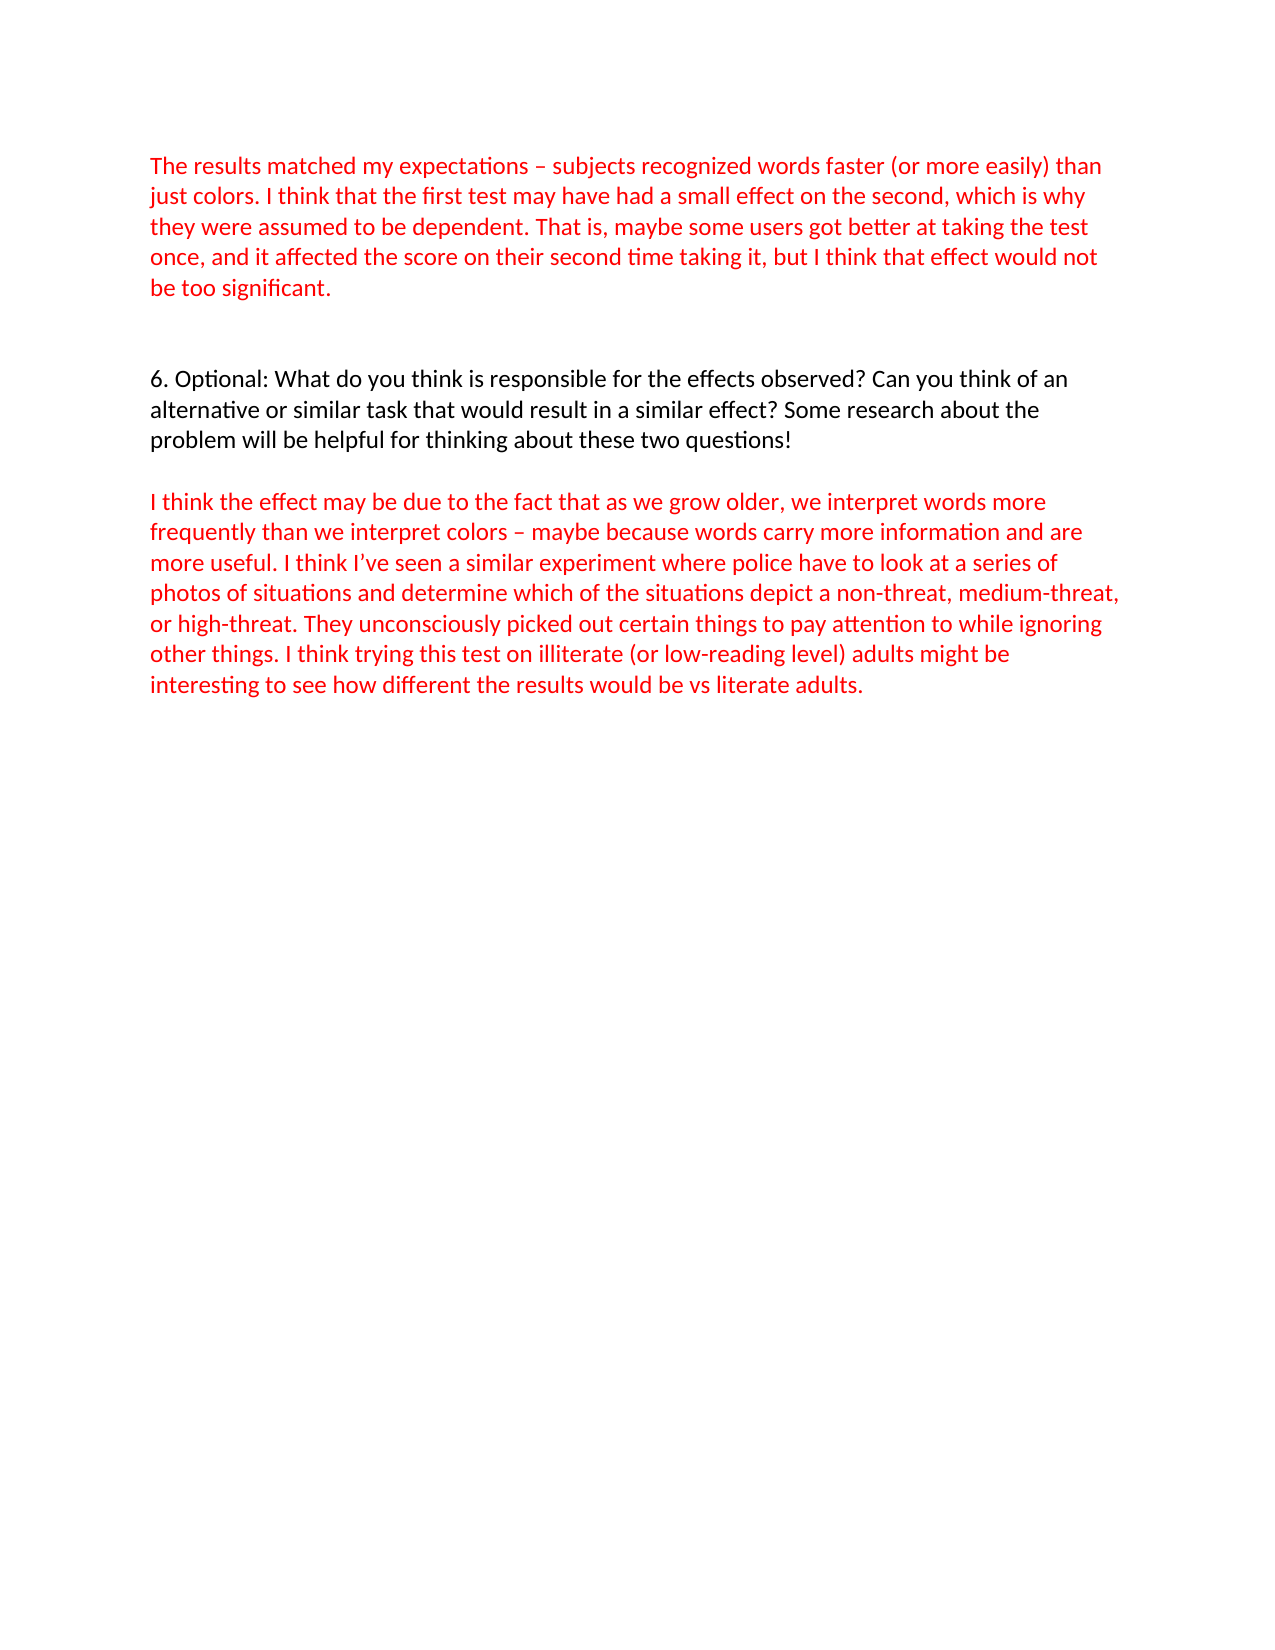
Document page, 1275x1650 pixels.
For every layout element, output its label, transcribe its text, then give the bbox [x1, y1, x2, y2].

text The results matched my expectations – subjects recognized words faster (or more easily) than just colors. I think that the first test may have had a small effect on the second, which is why they were assumed to be dependent. That is, maybe some users got better at taking the test once, and it affected the score on their second time taking it, but I think that effect would not be too significant. [150, 150, 1125, 303]
text I think the effect may be due to the fact that as we grow older, we interpret words more frequently than we interpret colors – maybe because words carry more information and are more useful. I think I’ve seen a similar experiment where police have to look at a series of photos of situations and determine which of the situations depict a non-threat, medium-threat, or high-threat. They unconsciously picked out certain things to pay attention to while ignoring other things. I think trying this test on illiterate (or low-reading level) adults might be interesting to see how different the results would be vs literate adults. [150, 486, 1125, 699]
text 6. Optional: What do you think is responsible for the effects observed? Can you think of an alternative or similar task that would result in a similar effect? Some research about the problem will be helpful for thinking about these two questions! [150, 364, 1125, 455]
